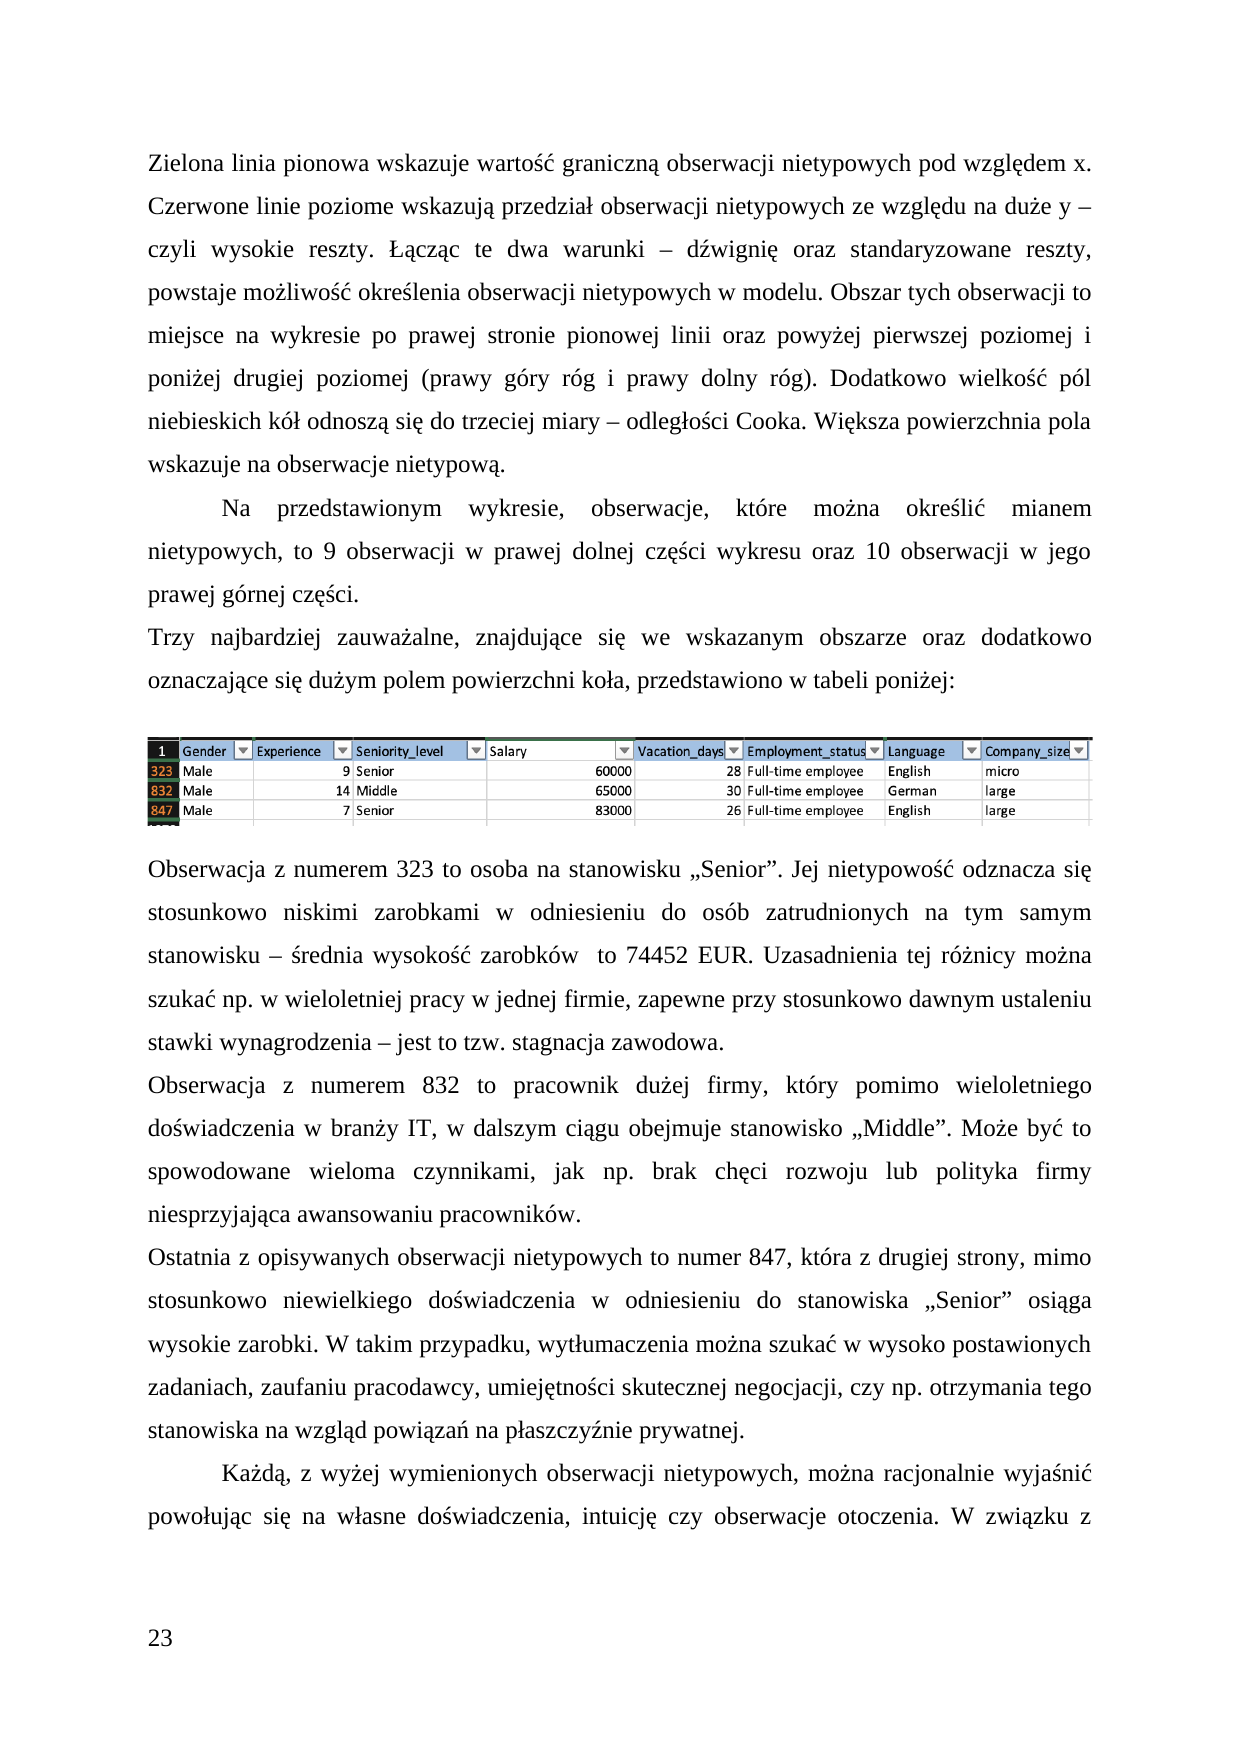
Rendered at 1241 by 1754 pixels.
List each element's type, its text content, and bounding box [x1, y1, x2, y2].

text Ostatnia z opisywanych obserwacji nietypowych to numer 847, która z drugiej strony, mimo stosunkowo niewielkiego doświadczenia w odniesieniu do stanowiska „Senior” osiąga wysokie zarobki. W takim przypadku, wytłumaczenia można szukać w wysoko postawionych zadaniach, zaufaniu pracodawcy, umiejętności skutecznej negocjacji, czy np. otrzymania tego stanowiska na wzgląd powiązań na płaszczyźnie prywatnej. [148, 1242, 1093, 1444]
picture [147, 737, 1093, 826]
text Na przedstawionym wykresie, obserwacje, które można określić mianem nietypowych, to 9 obserwacji w prawej dolnej części wykresu oraz 10 obserwacji w jego prawej górnej części. [148, 493, 1093, 608]
text Zielona linia pionowa wskazuje wartość graniczną obserwacji nietypowych pod względem x. Czerwone linie poziome wskazują przedział obserwacji nietypowych ze względu na duże y – czyli wysokie reszty. Łącząc te dwa warunki – dźwignię oraz standaryzowane reszty, powstaje możliwość określenia obserwacji nietypowych w modelu. Obszar tych obserwacji to miejsce na wykresie po prawej stronie pionowej linii oraz powyżej pierwszej poziomej i poniżej drugiej poziomej (prawy góry róg i prawy dolny róg). Dodatkowo wielkość pól niebieskich kół odnoszą się do trzeciej miary – odległości Cooka. Większa powierzchnia pola wskazuje na obserwacje nietypową. [148, 148, 1093, 478]
text Obserwacja z numerem 323 to osoba na stanowisku „Senior”. Jej nietypowość odznacza się stosunkowo niskimi zarobkami w odniesieniu do osób zatrudnionych na tym samym stanowisku – średnia wysokość zarobków to 74452 EUR. Uzasadnienia tej różnicy można szukać np. w wieloletniej pracy w jednej firmie, zapewne przy stosunkowo dawnym ustaleniu stawki wynagrodzenia – jest to tzw. stagnacja zawodowa. [148, 854, 1093, 1056]
text Trzy najbardziej zauważalne, znajdujące się we wskazanym obszarze oraz dodatkowo oznaczające się dużym polem powierzchni koła, przedstawiono w tabeli poniżej: [148, 622, 1093, 694]
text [148, 1458, 1093, 1530]
text Obserwacja z numerem 832 to pracownik dużej firmy, który pomimo wieloletniego doświadczenia w branży IT, w dalszym ciągu obejmuje stanowisko „Middle”. Może być to spowodowane wieloma czynnikami, jak np. brak chęci rozwoju lub polityka firmy niesprzyjająca awansowaniu pracowników. [148, 1070, 1093, 1228]
